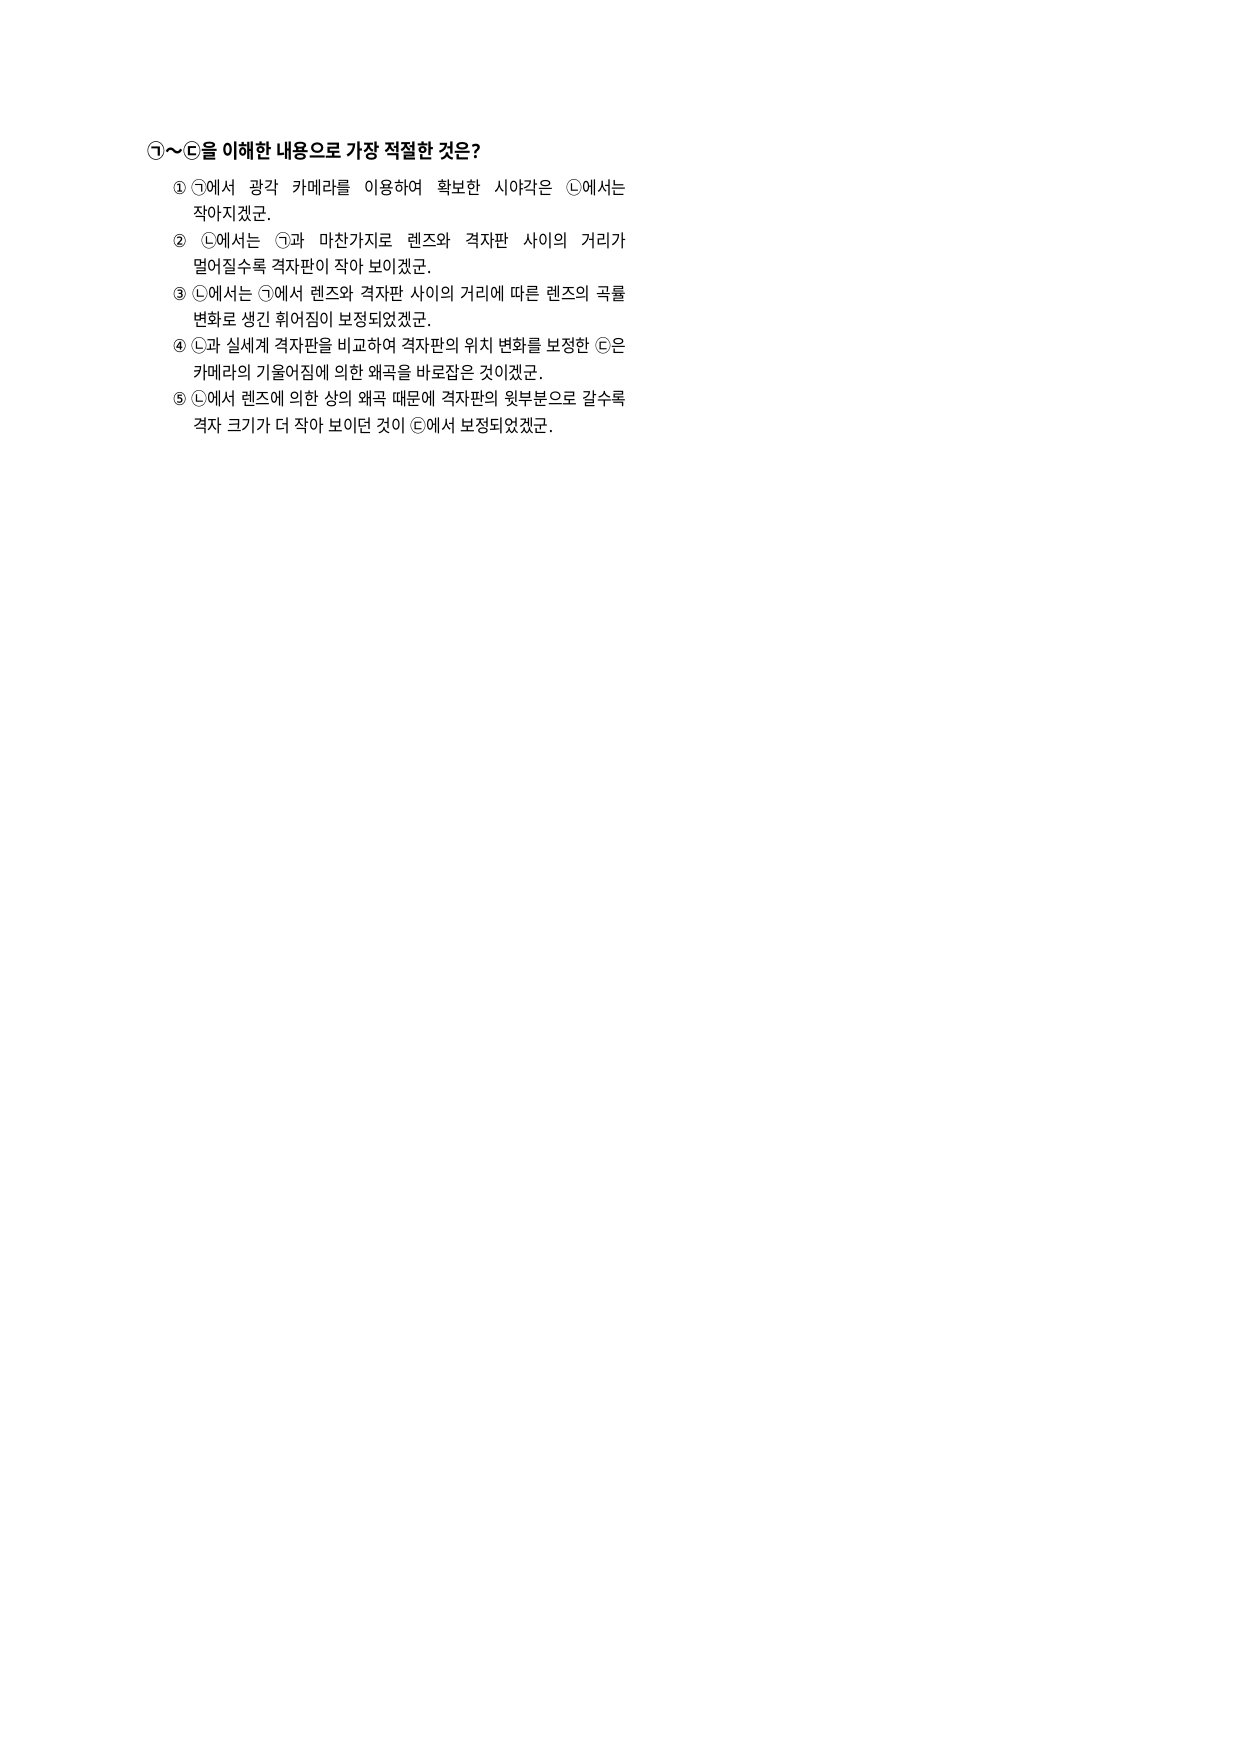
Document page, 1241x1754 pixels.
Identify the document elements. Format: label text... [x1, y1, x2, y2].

text ⑤ ㉡에서 렌즈에 의한 상의 왜곡 때문에 격자판의 윗부분으로 갈수록 격자 크기가 더 작아 보이던 것이 ㉢에서 보정되었겠군. [172, 385, 627, 437]
text ① ㉠에서 광각 카메라를 이용하여 확보한 시야각은 ㉡에서는 작아지겠군. [172, 174, 627, 226]
text ③ ㉡에서는 ㉠에서 렌즈와 격자판 사이의 거리에 따른 렌즈의 곡률 변화로 생긴 휘어짐이 보정되었겠군. [172, 279, 627, 332]
text ㉠～㉢을 이해한 내용으로 가장 적절한 것은? [147, 136, 627, 164]
text ② ㉡에서는 ㉠과 마찬가지로 렌즈와 격자판 사이의 거리가 멀어질수록 격자판이 작아 보이겠군. [172, 227, 627, 279]
text ④ ㉡과 실세계 격자판을 비교하여 격자판의 위치 변화를 보정한 ㉢은 카메라의 기울어짐에 의한 왜곡을 바로잡은 것이겠군. [172, 332, 627, 384]
